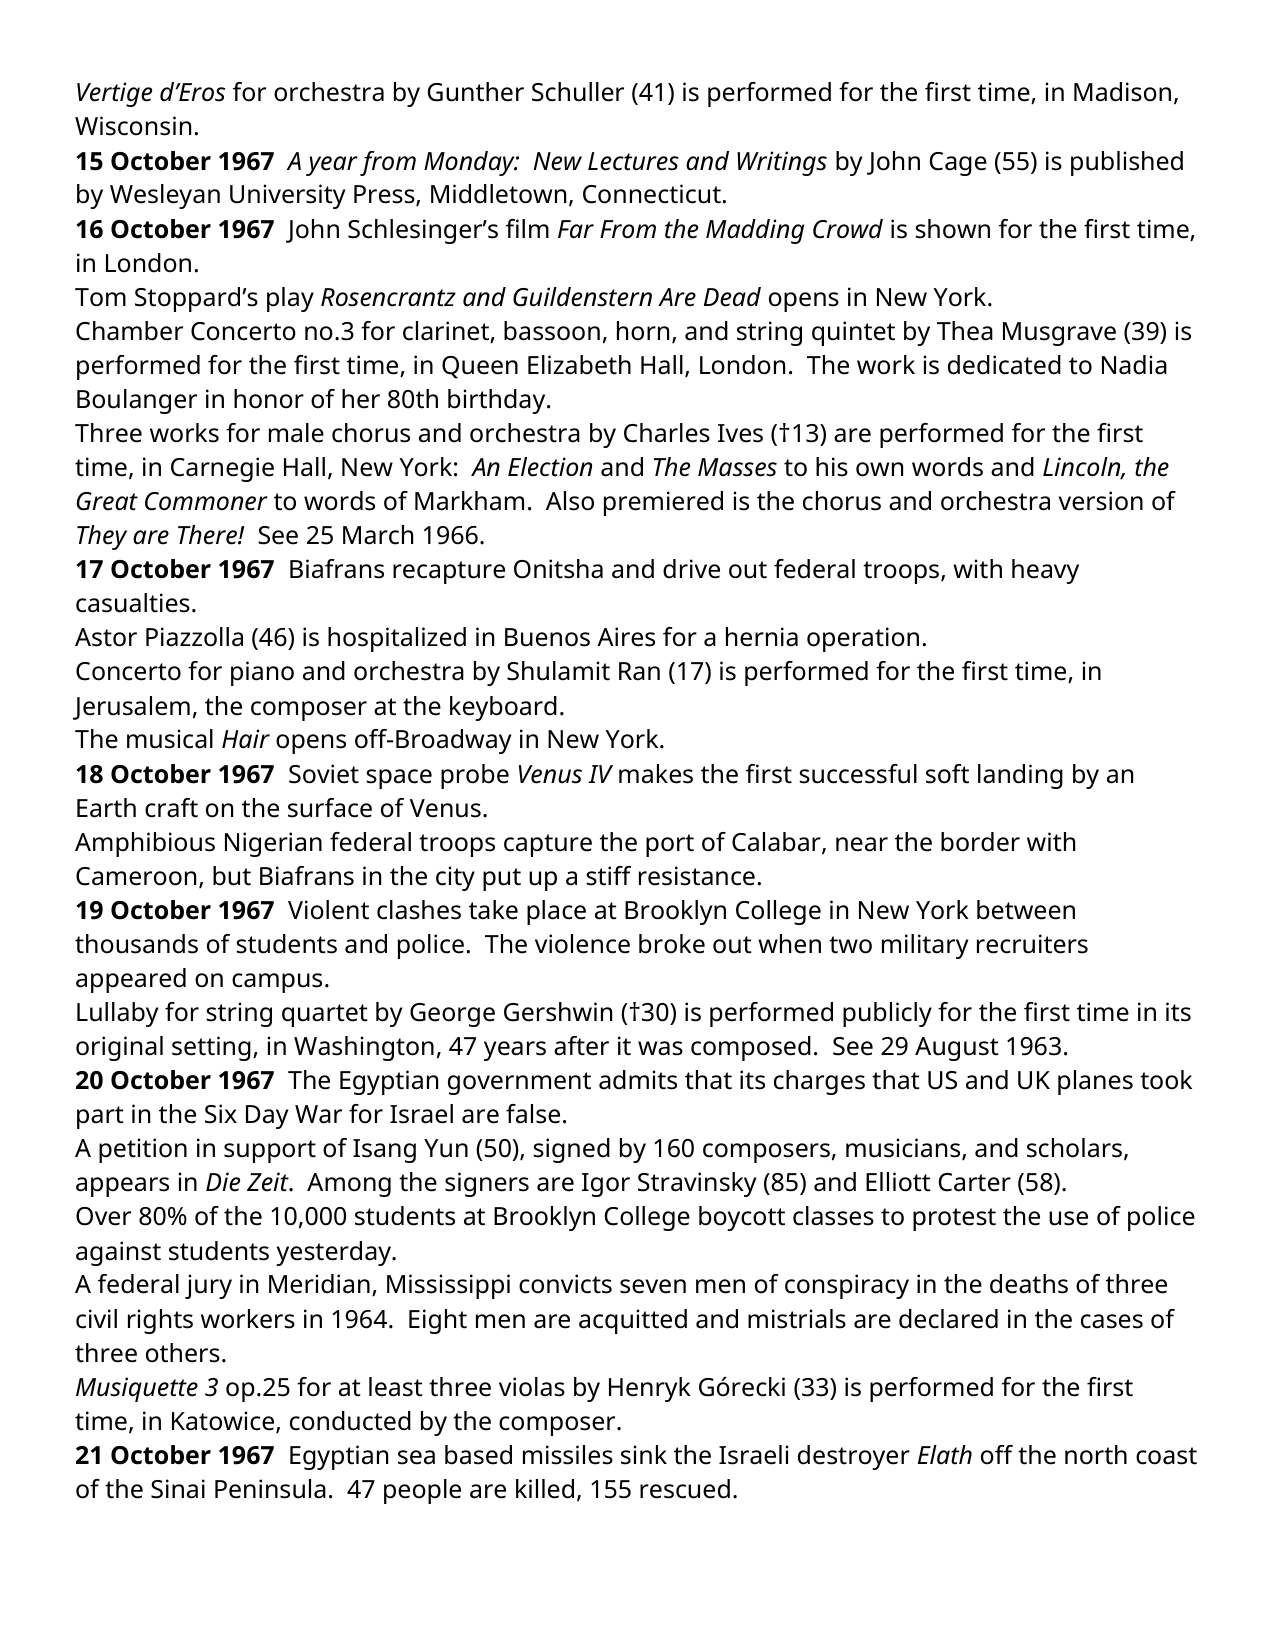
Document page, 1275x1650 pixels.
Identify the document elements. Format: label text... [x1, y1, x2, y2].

text Vertige d’Eros for orchestra by Gunther Schuller (41) is performed for the first time, in Madison, Wisconsin. [75, 75, 1200, 143]
text 21 October 1967 Egyptian sea based missiles sink the Israeli destroyer Elath off the north coast of the Sinai Peninsula. 47 people are killed, 155 rescued. [75, 1437, 1200, 1506]
text A petition in support of Isang Yun (50), signed by 160 composers, musicians, and scholars, appears in Die Zeit. Among the signers are Igor Stravinsky (85) and Elliott Carter (58). [75, 1131, 1200, 1199]
text Musiquette 3 op.25 for at least three violas by Henryk Górecki (33) is performed for the first time, in Katowice, conducted by the composer. [75, 1369, 1200, 1437]
text 20 October 1967 The Egyptian government admits that its charges that US and UK planes took part in the Six Day War for Israel are false. [75, 1063, 1200, 1131]
text 18 October 1967 Soviet space probe Venus IV makes the first successful soft landing by an Earth craft on the surface of Venus. [75, 756, 1200, 824]
text Over 80% of the 10,000 students at Brooklyn College boycott classes to protest the use of police against students yesterday. [75, 1199, 1200, 1267]
text Lullaby for string quartet by George Gershwin (†30) is performed publicly for the first time in its original setting, in Washington, 47 years after it was composed. See 29 August 1963. [75, 995, 1200, 1063]
text A federal jury in Meridian, Mississippi convicts seven men of conspiracy in the deaths of three civil rights workers in 1964. Eight men are acquitted and mistrials are declared in the cases of three others. [75, 1267, 1200, 1369]
text 19 October 1967 Violent clashes take place at Brooklyn College in New York between thousands of students and police. The violence broke out when two military recruiters appeared on campus. [75, 892, 1200, 995]
text Concerto for piano and orchestra by Shulamit Ran (17) is performed for the first time, in Jerusalem, the composer at the keyboard. [75, 654, 1200, 722]
text Tom Stoppard’s play Rosencrantz and Guildenstern Are Dead opens in New York. [75, 279, 1200, 313]
text 16 October 1967 John Schlesinger’s film Far From the Madding Crowd is shown for the first time, in London. [75, 211, 1200, 279]
text The musical Hair opens off-Broadway in New York. [75, 722, 1200, 756]
text 17 October 1967 Biafrans recapture Onitsha and drive out federal troops, with heavy casualties. [75, 552, 1200, 620]
text Amphibious Nigerian federal troops capture the port of Calabar, near the border with Cameroon, but Biafrans in the city put up a stiff resistance. [75, 824, 1200, 892]
text Astor Piazzolla (46) is hospitalized in Buenos Aires for a hernia operation. [75, 620, 1200, 654]
text 15 October 1967 A year from Monday: New Lectures and Writings by John Cage (55) is published by Wesleyan University Press, Middletown, Connecticut. [75, 143, 1200, 211]
